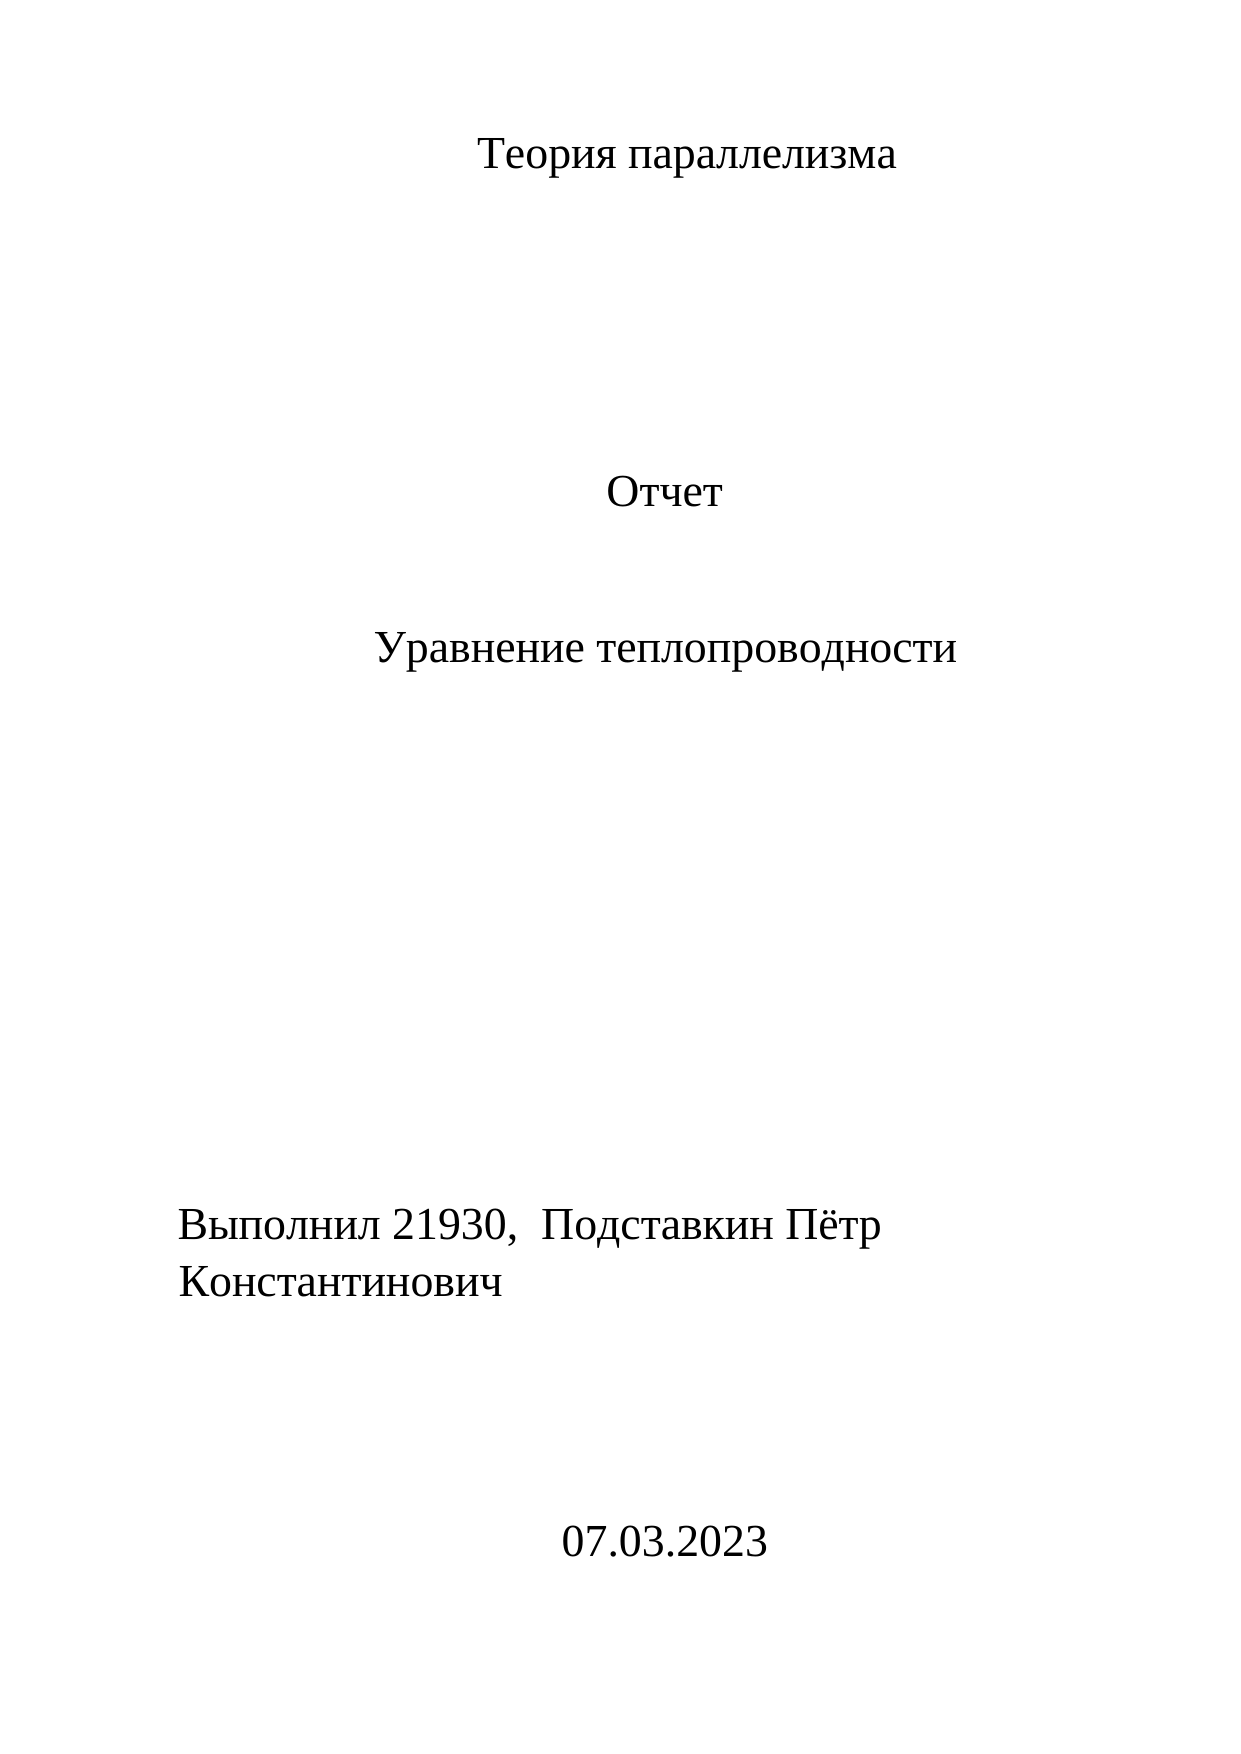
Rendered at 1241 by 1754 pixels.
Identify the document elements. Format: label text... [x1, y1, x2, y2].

text Выполнил 21930, Подставкин Пётр Константинович [177, 1196, 1162, 1306]
text Уравнение теплопроводности [177, 620, 958, 673]
subtitle 07.03.2023 [177, 1513, 1152, 1566]
text Отчет [177, 464, 1152, 517]
text Теория параллелизма [477, 126, 1162, 179]
